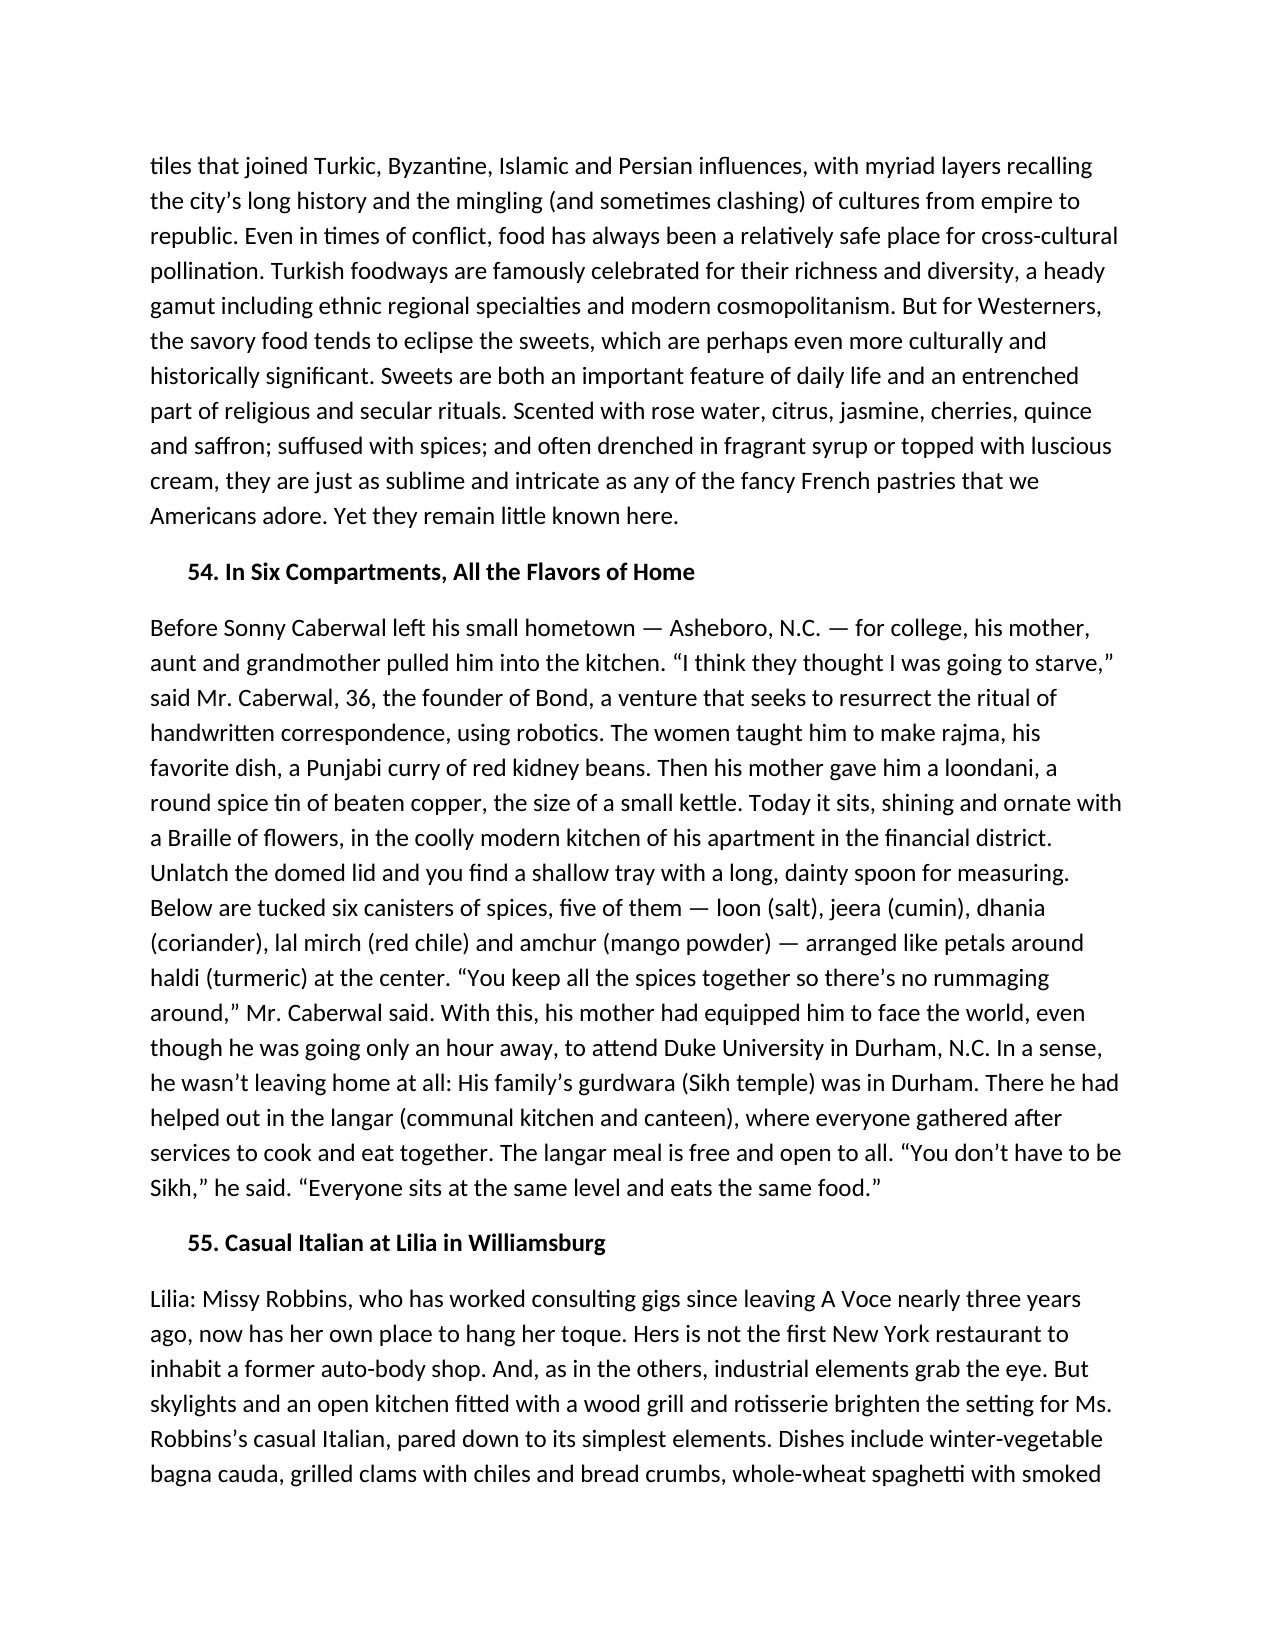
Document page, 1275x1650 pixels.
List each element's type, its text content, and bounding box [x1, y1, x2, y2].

list In Six Compartments, All the Flavors of Home [187, 556, 1125, 586]
text Before Sonny Caberwal left his small hometown — Asheboro, N.C. — for college, his mother, aunt and grandmother pulled him into the kitchen. “I think they thought I was going to starve,” said Mr. Caberwal, 36, the founder of Bond, a venture that seeks to resurrect the ritual of handwritten correspondence, using robotics. The women taught him to make rajma, his favorite dish, a Punjabi curry of red kidney beans. Then his mother gave him a loondani, a round spice tin of beaten copper, the size of a small kettle. Today it sits, shining and ornate with a Braille of flowers, in the coolly modern kitchen of his apartment in the financial district. Unlatch the domed lid and you find a shallow tray with a long, dainty spoon for measuring. Below are tucked six canisters of spices, five of them — loon (salt), jeera (cumin), dhania (coriander), lal mirch (red chile) and amchur (mango powder) — arranged like petals around haldi (turmeric) at the center. “You keep all the spices together so there’s no rummaging around,” Mr. Caberwal said. With this, his mother had equipped him to face the world, even though he was going only an hour away, to attend Duke University in Durham, N.C. In a sense, he wasn’t leaving home at all: His family’s gurdwara (Sikh temple) was in Durham. There he had helped out in the langar (communal kitchen and canteen), where everyone gathered after services to cook and eat together. The langar meal is free and open to all. “You don’t have to be Sikh,” he said. “Everyone sits at the same level and eats the same food.” [150, 612, 1125, 1202]
list Casual Italian at Lilia in Williamsburg [187, 1227, 1125, 1258]
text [150, 150, 1125, 531]
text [150, 1283, 1125, 1489]
